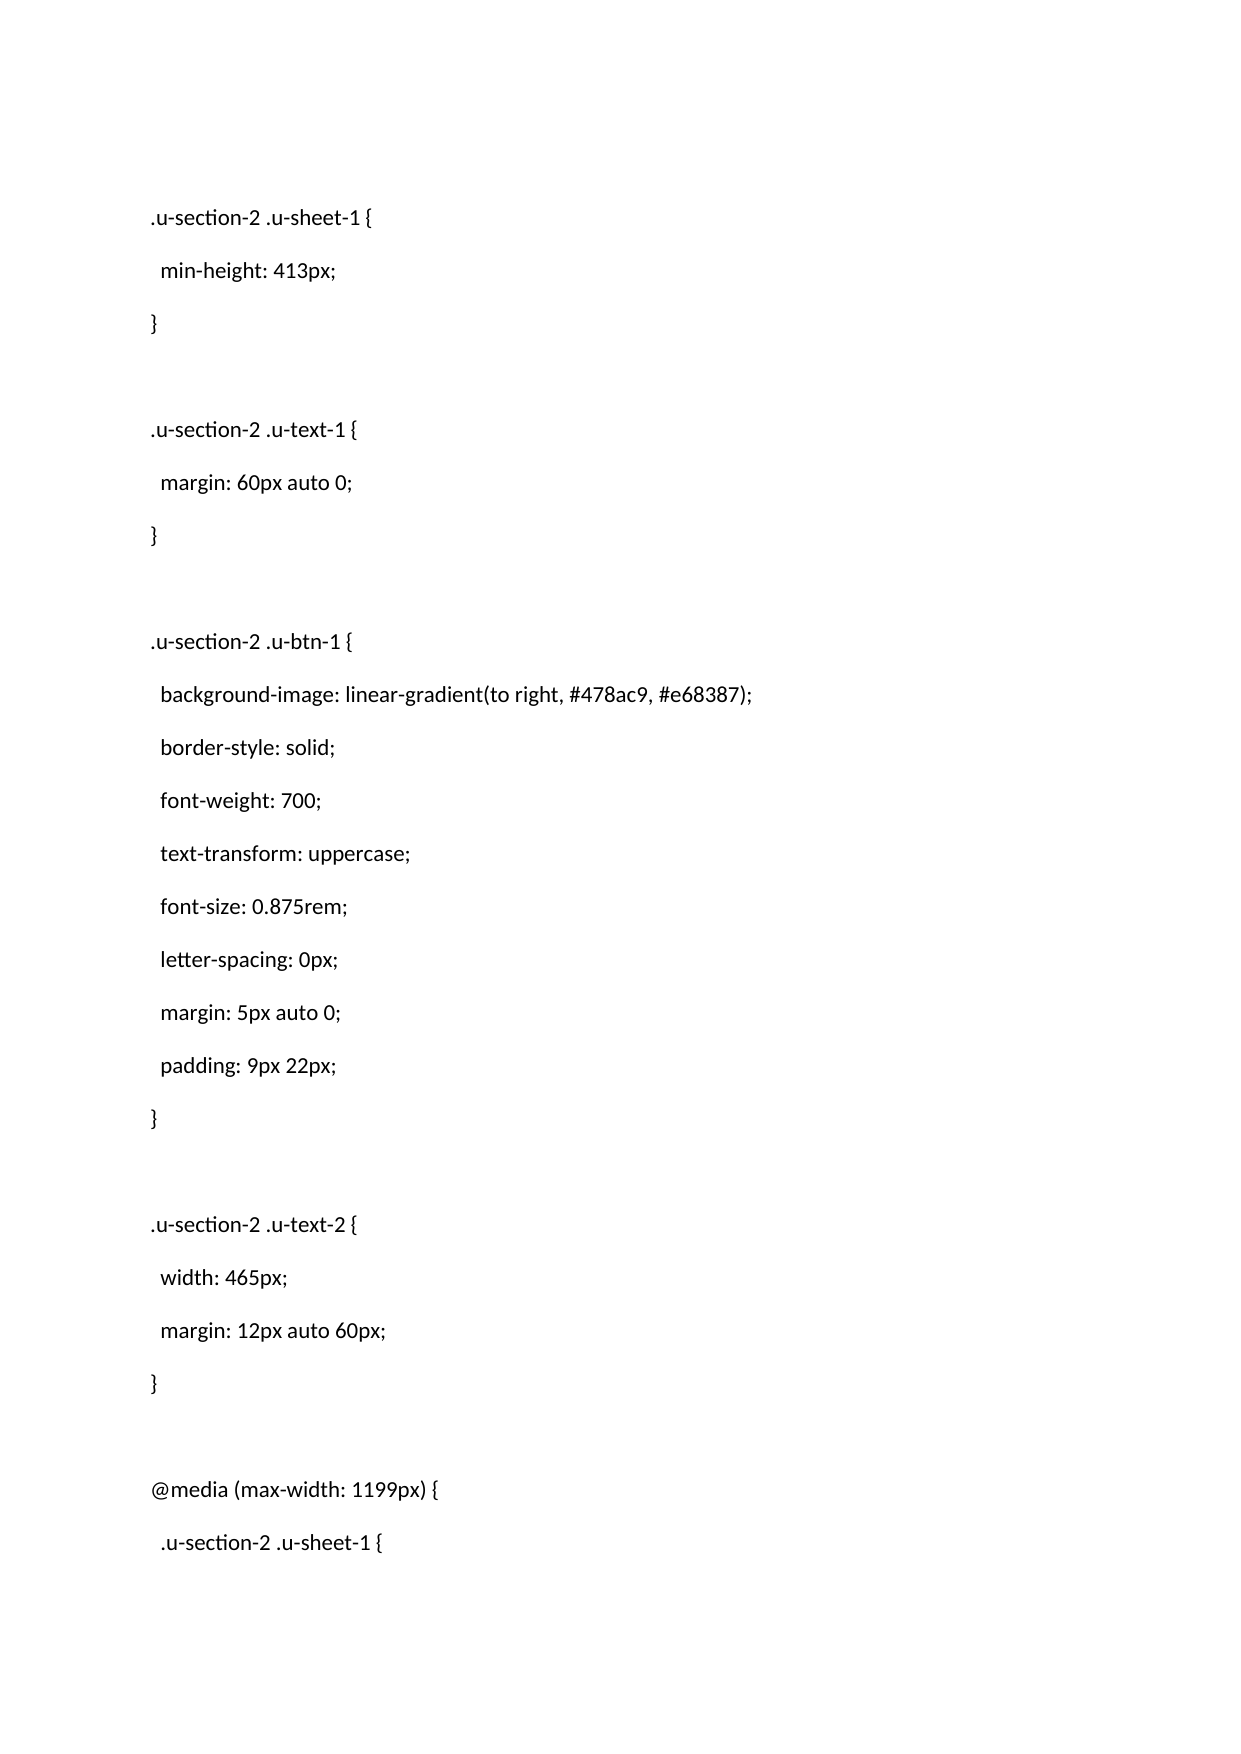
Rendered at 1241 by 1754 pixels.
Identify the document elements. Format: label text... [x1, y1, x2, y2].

text padding: 9px 22px; [150, 1051, 1090, 1079]
text .u-section-2 .u-sheet-1 { [150, 1528, 1090, 1557]
text @media (max-width: 1199px) { [150, 1476, 1090, 1503]
text font-weight: 700; [150, 786, 1090, 814]
text min-height: 413px; [150, 256, 1090, 284]
text } [150, 1369, 1090, 1397]
text font-size: 0.875rem; [150, 892, 1090, 920]
text .u-section-2 .u-text-2 { [150, 1210, 1090, 1238]
text margin: 5px auto 0; [150, 998, 1090, 1026]
text margin: 60px auto 0; [150, 468, 1090, 496]
text } [150, 1104, 1090, 1132]
text } [150, 309, 1090, 337]
text .u-section-2 .u-btn-1 { [150, 627, 1090, 655]
text border-style: solid; [150, 733, 1090, 761]
text .u-section-2 .u-sheet-1 { [150, 203, 1090, 231]
text width: 465px; [150, 1263, 1090, 1291]
text margin: 12px auto 60px; [150, 1316, 1090, 1344]
text background-image: linear-gradient(to right, #478ac9, #e68387); [150, 680, 1090, 708]
text } [150, 521, 1090, 549]
text text-transform: uppercase; [150, 839, 1090, 867]
text letter-spacing: 0px; [150, 945, 1090, 973]
text .u-section-2 .u-text-1 { [150, 415, 1090, 443]
